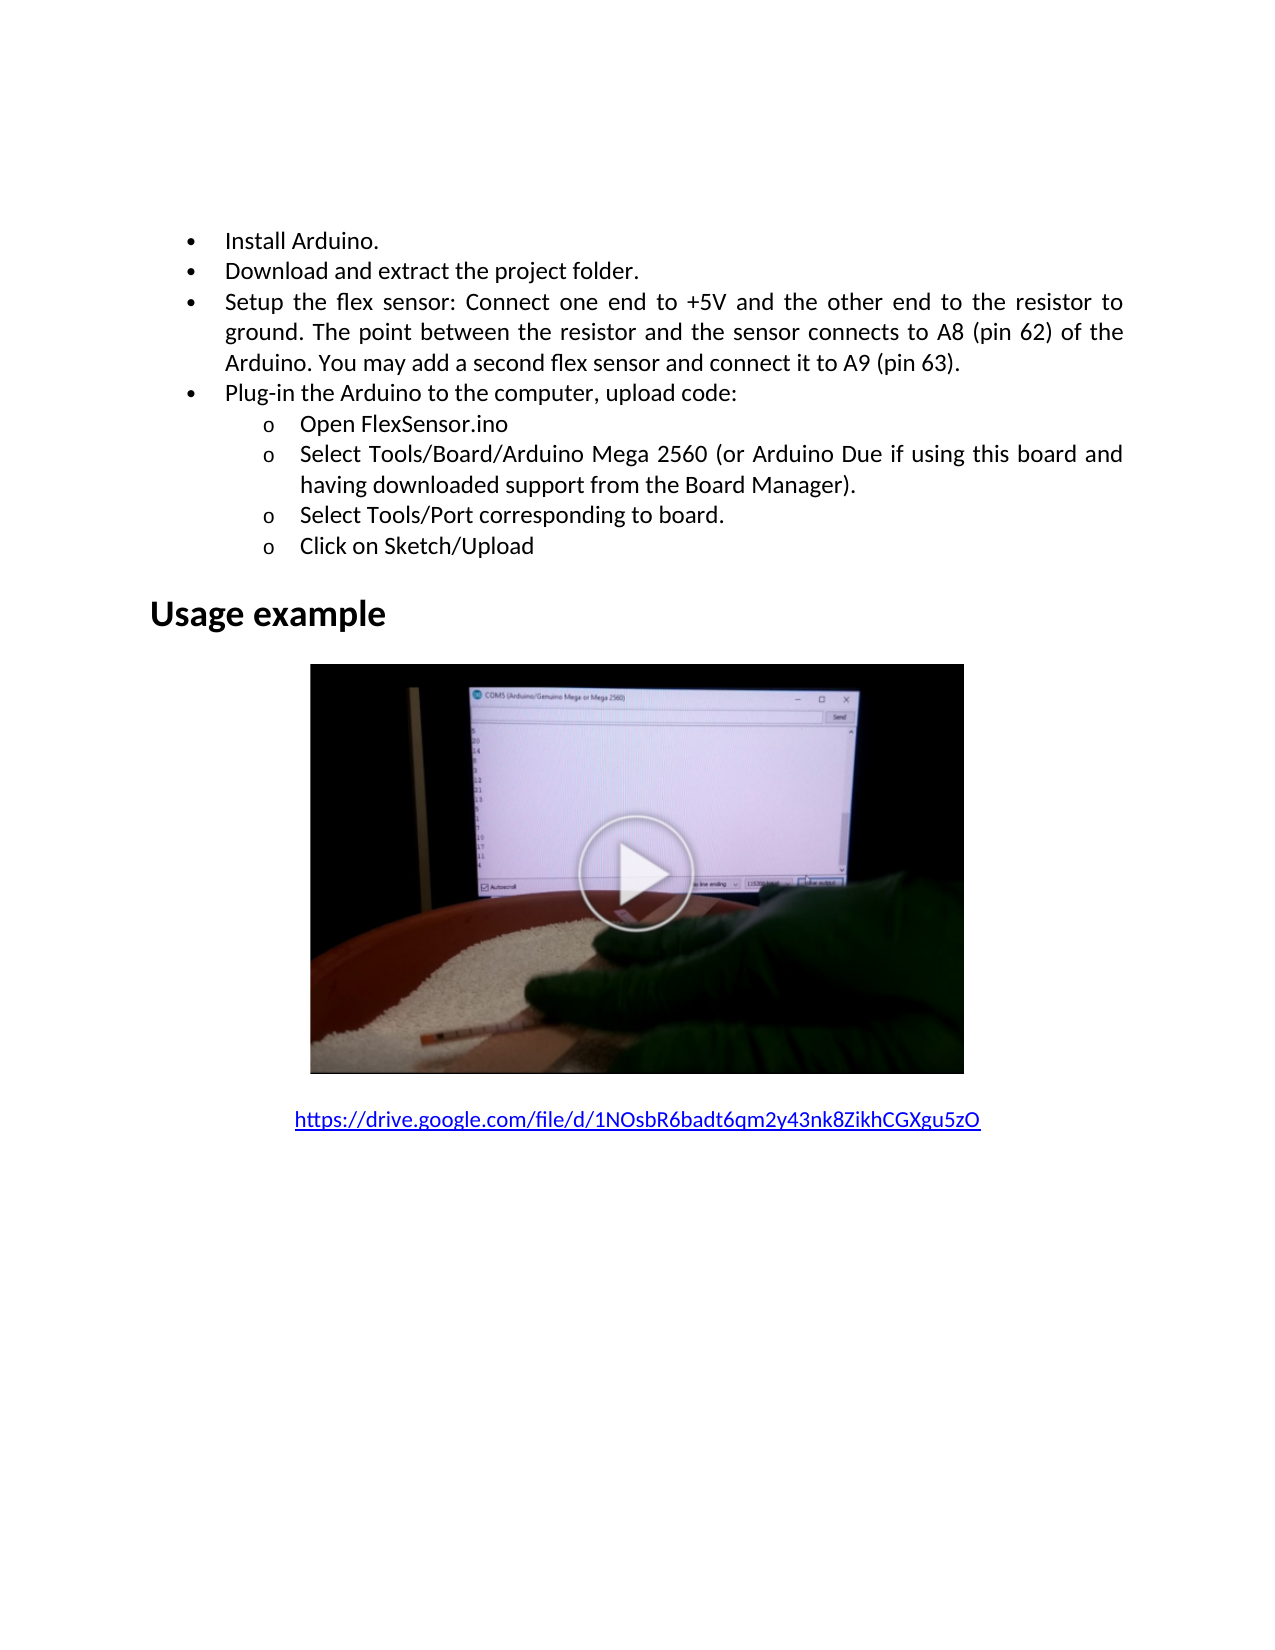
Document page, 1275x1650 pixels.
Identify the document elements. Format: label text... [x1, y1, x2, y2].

picture [310, 664, 964, 1074]
list Download and extract the project folder. [187, 256, 1125, 286]
list Install Arduino. [187, 225, 1125, 256]
list Select Tools/Board/Arduino Mega 2560 (or Arduino Due if using this board and having downloaded support from the Board Manager). [262, 439, 1125, 500]
list Setup the flex sensor: Connect one end to +5V and the other end to the resistor to ground. The point between the resistor and the sensor connects to A8 (pin 62) of the Arduino. You may add a second flex sensor and connect it to A9 (pin 63). [187, 286, 1125, 378]
list Open FlexSensor.ino [262, 408, 1125, 439]
list Plug-in the Arduino to the computer, upload code: [187, 378, 1125, 408]
list Select Tools/Port corresponding to board. [262, 500, 1125, 530]
subtitle Usage example [150, 590, 1125, 636]
list Click on Sketch/Upload [262, 530, 1125, 561]
